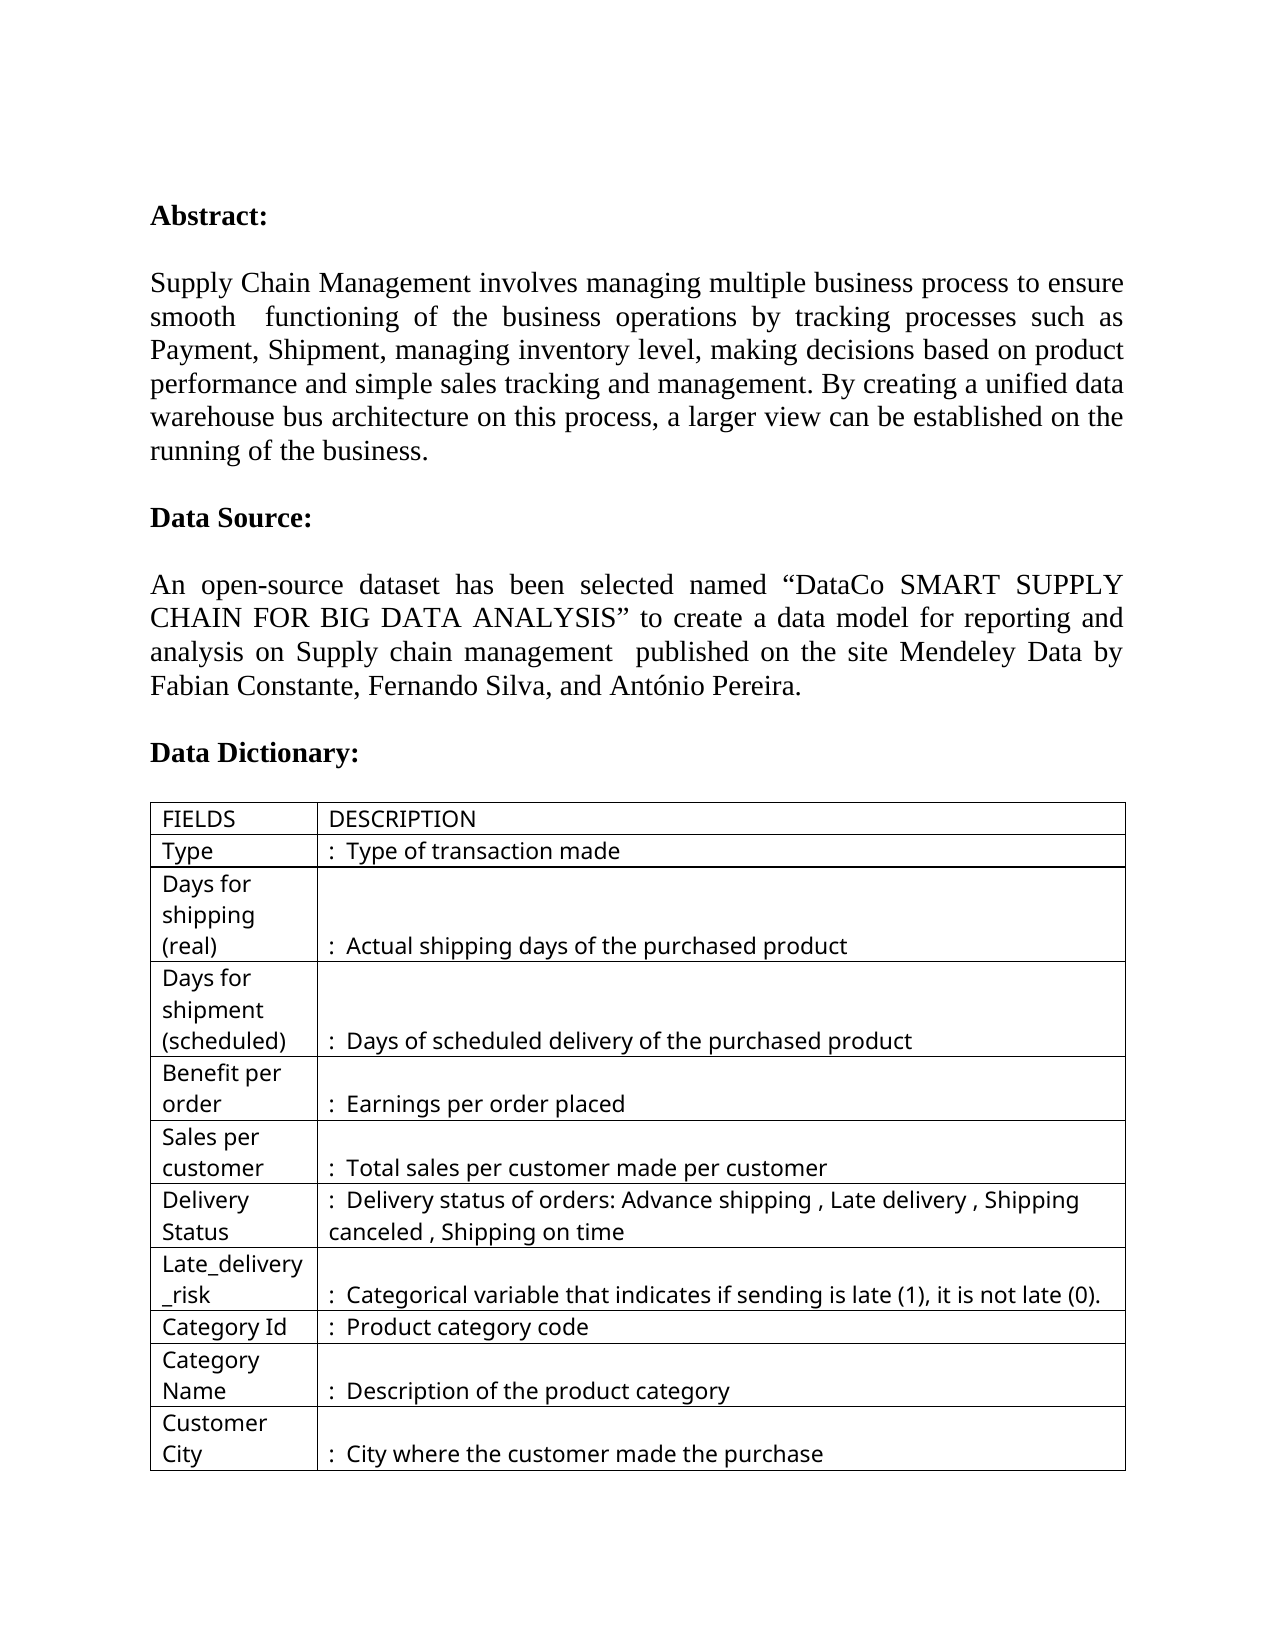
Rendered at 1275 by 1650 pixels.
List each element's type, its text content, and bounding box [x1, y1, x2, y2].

table_cell : City where the customer made the purchase [318, 1407, 1125, 1469]
table_cell : Total sales per customer made per customer [318, 1121, 1125, 1183]
table_cell Category Name [151, 1344, 317, 1406]
text Abstract: [150, 198, 1125, 232]
table_cell Benefit per order [151, 1057, 317, 1119]
text Data Source: [150, 500, 1125, 533]
text Data Dictionary: [150, 735, 1125, 768]
table_cell Late_delivery_risk [151, 1248, 317, 1310]
table_cell : Description of the product category [318, 1344, 1125, 1406]
table_cell Days for shipping (real) [151, 868, 317, 961]
table_header DESCRIPTION [318, 803, 1125, 834]
table_cell Days for shipment (scheduled) [151, 962, 317, 1056]
table_cell : Earnings per order placed [318, 1057, 1125, 1119]
table_cell Category Id [151, 1311, 317, 1342]
text An open-source dataset has been selected named “DataCo SMART SUPPLY CHAIN FOR BIG DATA ANALYSIS” to create a data model for reporting and analysis on Supply chain management published on the site Mendeley Data by Fabian Constante, Fernando Silva, and António Pereira. [150, 567, 1125, 701]
table_cell Delivery Status [151, 1184, 317, 1247]
table_cell : Categorical variable that indicates if sending is late (1), it is not late (0). [318, 1248, 1125, 1310]
table_cell : Actual shipping days of the purchased product [318, 868, 1125, 961]
table_cell Sales per customer [151, 1121, 317, 1183]
table_cell : Delivery status of orders: Advance shipping , Late delivery , Shipping canceled , Shipping on time [318, 1184, 1125, 1247]
table_header FIELDS [151, 803, 317, 834]
table_cell Customer City [151, 1407, 317, 1469]
table_cell : Type of transaction made [318, 835, 1125, 866]
table_cell Type [151, 835, 317, 866]
table_cell : Days of scheduled delivery of the purchased product [318, 962, 1125, 1056]
table_cell : Product category code [318, 1311, 1125, 1342]
text Supply Chain Management involves managing multiple business process to ensure smooth functioning of the business operations by tracking processes such as Payment, Shipment, managing inventory level, making decisions based on product performance and simple sales tracking and management. By creating a unified data warehouse bus architecture on this process, a larger view can be established on the running of the business. [150, 265, 1125, 466]
